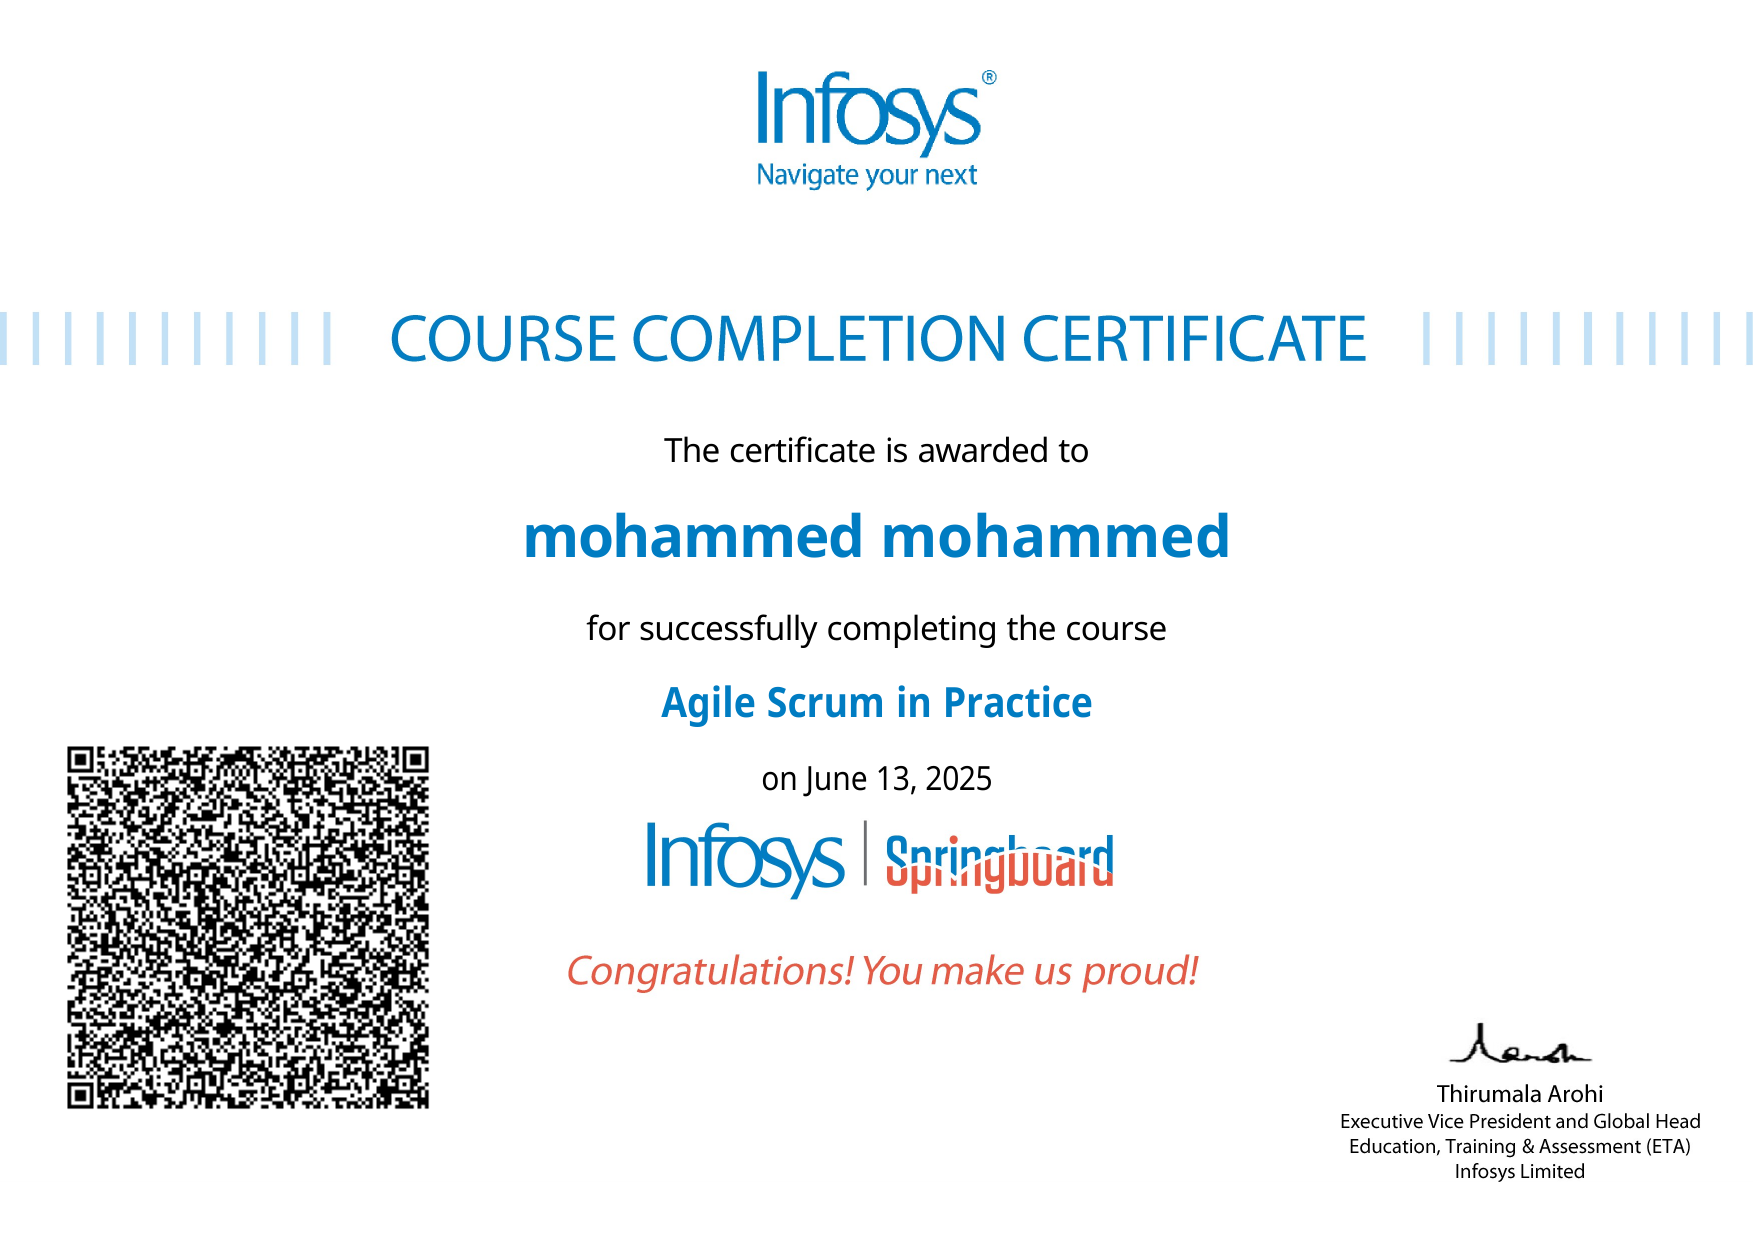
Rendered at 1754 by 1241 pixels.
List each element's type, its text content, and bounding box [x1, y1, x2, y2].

subtitle The certificate is awarded to [251, 427, 1503, 473]
subtitle for successfully completing the course [251, 605, 1503, 650]
picture [0, 70, 1753, 1182]
subtitle on June 13, 2025 [251, 754, 1503, 800]
text Agile Scrum in Practice [251, 673, 1503, 730]
title mohammed mohammed [251, 495, 1503, 575]
